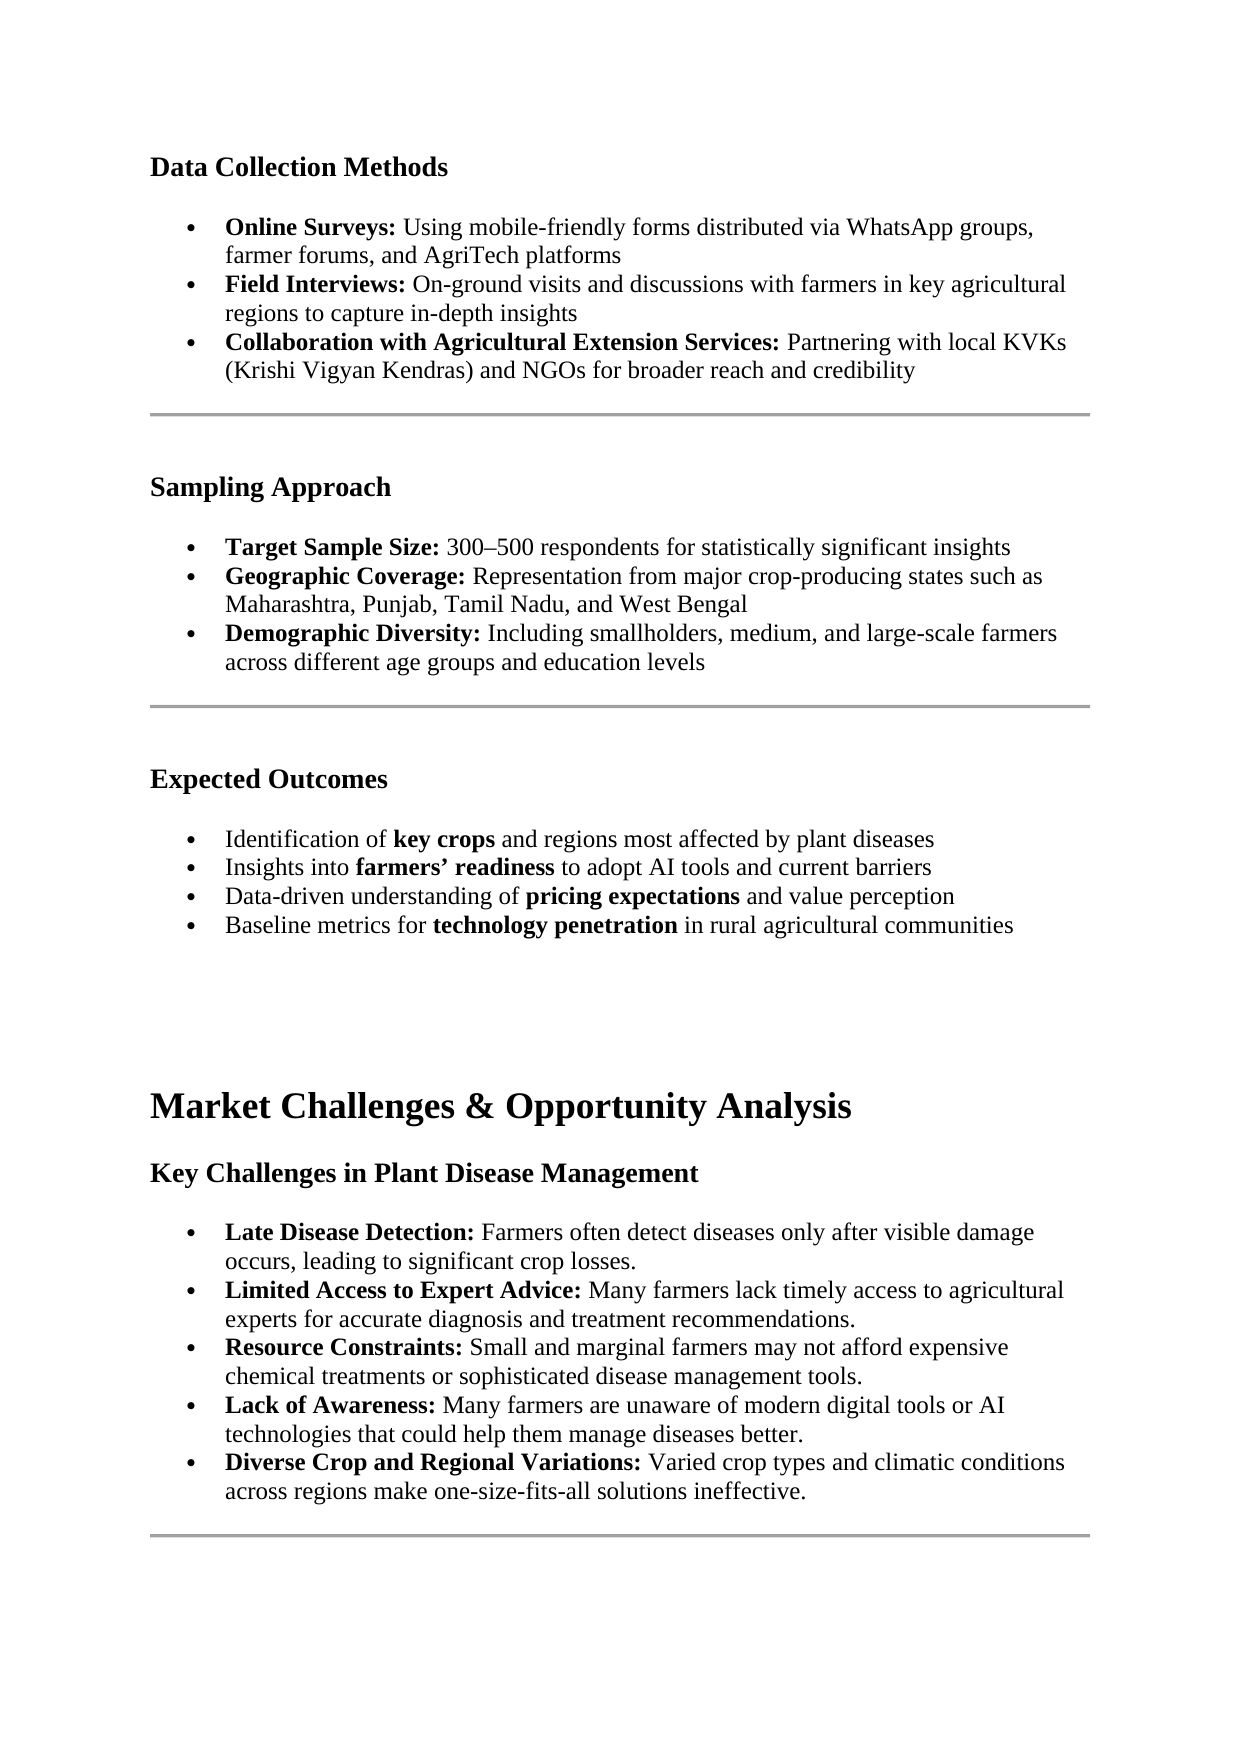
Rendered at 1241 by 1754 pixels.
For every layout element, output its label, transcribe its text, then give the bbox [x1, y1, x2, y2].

list Baseline metrics for technology penetration in rural agricultural communities [187, 910, 1090, 939]
list Online Surveys: Using mobile-friendly forms distributed via WhatsApp groups, farmer forums, and AgriTech platforms [187, 212, 1090, 269]
list Demographic Diversity: Including smallholders, medium, and large-scale farmers across different age groups and education levels [187, 618, 1090, 676]
text Expected Outcomes [150, 762, 1090, 794]
list Lack of Awareness: Many farmers are unaware of modern digital tools or AI technologies that could help them manage diseases better. [187, 1390, 1090, 1447]
list Identification of key crops and regions most affected by plant diseases [187, 824, 1090, 852]
list Diverse Crop and Regional Variations: Varied crop types and climatic conditions across regions make one-size-fits-all solutions ineffective. [187, 1447, 1090, 1505]
list Late Disease Detection: Farmers often detect diseases only after visible damage occurs, leading to significant crop losses. [187, 1217, 1090, 1275]
text Sampling Approach [150, 470, 1090, 503]
list Geographic Coverage: Representation from major crop-producing states such as Maharashtra, Punjab, Tamil Nadu, and West Bengal [187, 561, 1090, 618]
list Collaboration with Agricultural Extension Services: Partnering with local KVKs (Krishi Vigyan Kendras) and NGOs for broader reach and credibility [187, 327, 1090, 384]
text Key Challenges in Plant Disease Management [150, 1156, 1090, 1188]
list Field Interviews: On-ground visits and discussions with farmers in key agricultural regions to capture in-depth insights [187, 269, 1090, 327]
list Target Sample Size: 300–500 respondents for statistically significant insights [187, 532, 1090, 561]
list Limited Access to Expert Advice: Many farmers lack timely access to agricultural experts for accurate diagnosis and treatment recommendations. [187, 1275, 1090, 1332]
list Insights into farmers’ readiness to adopt AI tools and current barriers [187, 852, 1090, 881]
list Resource Constraints: Small and marginal farmers may not afford expensive chemical treatments or sophisticated disease management tools. [187, 1332, 1090, 1390]
text Market Challenges & Opportunity Analysis [150, 1084, 1090, 1127]
list Data-driven understanding of pricing expectations and value perception [187, 881, 1090, 910]
text Data Collection Methods [150, 150, 1090, 182]
